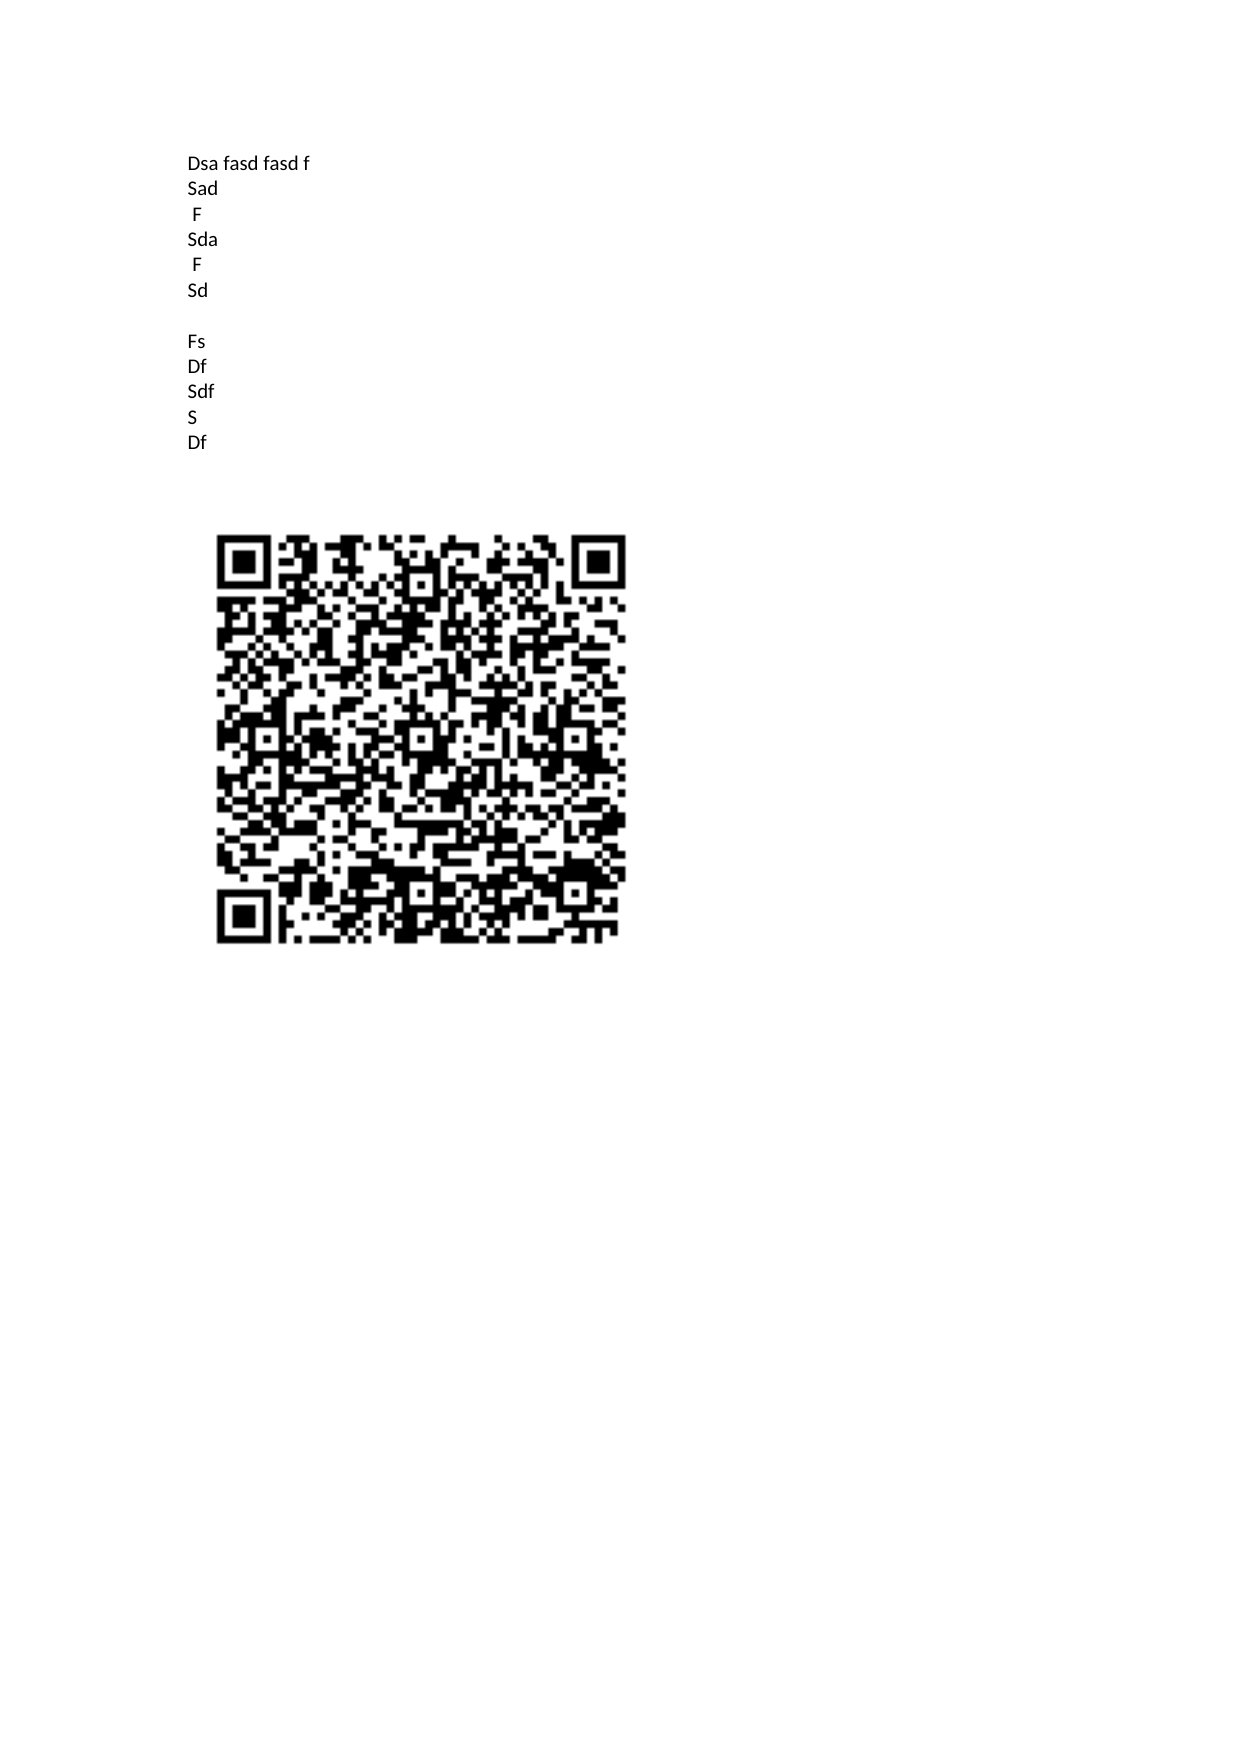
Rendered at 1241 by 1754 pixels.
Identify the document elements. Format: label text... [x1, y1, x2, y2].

text S [187, 404, 1053, 429]
text Sad [187, 175, 1053, 201]
text Fs [187, 328, 1053, 353]
text F [187, 201, 1053, 226]
text Dsa fasd fasd f [187, 150, 1053, 175]
text Sda [187, 226, 1053, 252]
text Sd [187, 277, 1053, 302]
picture [187, 505, 657, 975]
text Sdf [187, 379, 1053, 404]
text Df [187, 353, 1053, 379]
text F [187, 252, 1053, 277]
text Df [187, 429, 1053, 455]
